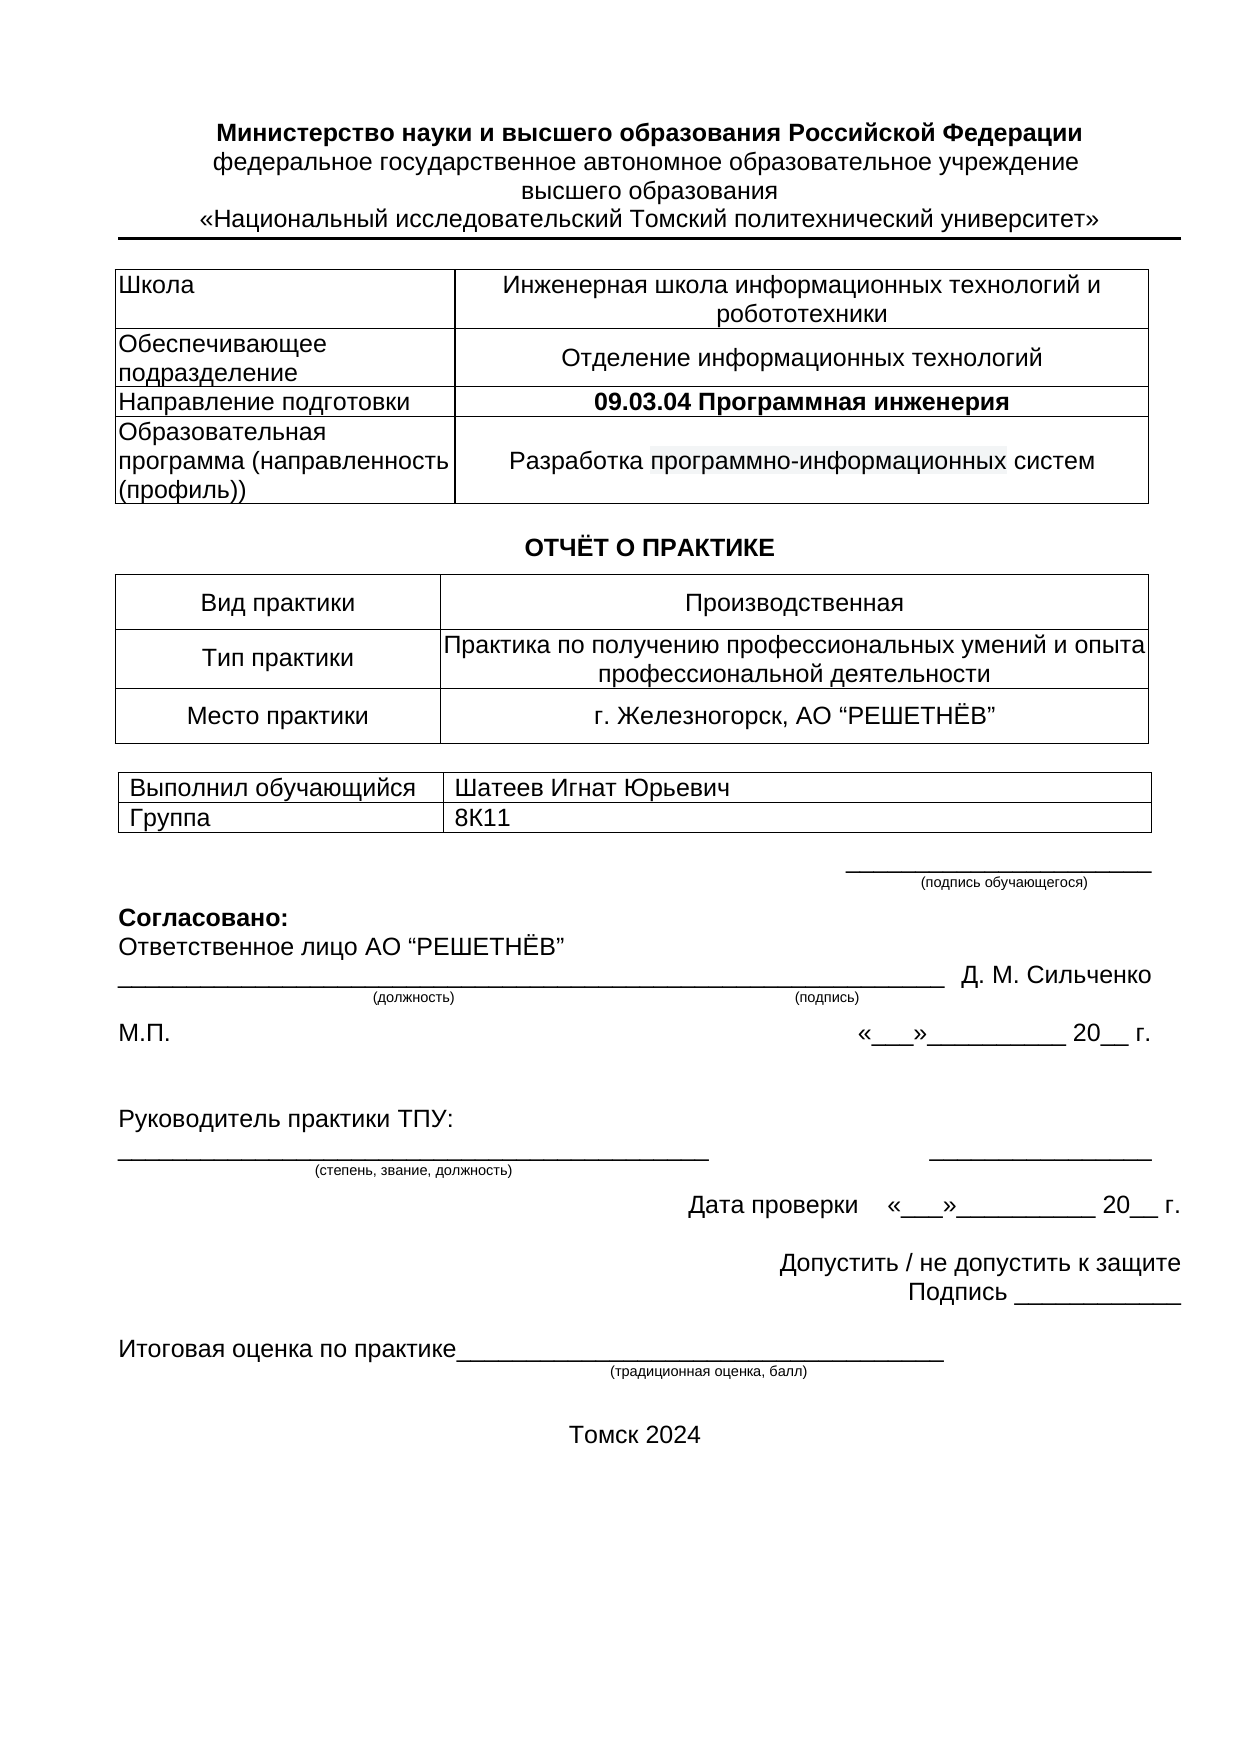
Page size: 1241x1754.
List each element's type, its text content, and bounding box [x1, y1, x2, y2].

text ______________________ [118, 845, 1181, 874]
text Подпись ____________ [118, 1277, 1181, 1305]
text М.П. «___»__________ 20__ г. [118, 1018, 1181, 1047]
table_cell 09.03.04 Программная инженерия [456, 387, 1148, 416]
text Министерство науки и высшего образования Российской Федерации [118, 118, 1181, 147]
text ОТЧЁТ О ПРАКТИКЕ [118, 533, 1181, 562]
table_header Шатеев Игнат Юрьевич [444, 773, 1151, 802]
text Дата проверки «___»__________ 20__ г. [591, 1190, 1181, 1219]
table_header Производственная [441, 575, 1148, 629]
table_cell Группа [119, 803, 443, 832]
table_cell Отделение информационных технологий [456, 329, 1148, 386]
text Итоговая оценка по практике [118, 1334, 1181, 1363]
text (традиционная оценка, балл) [118, 1363, 1181, 1392]
table_header Инженерная школа информационных технологий и робототехники [456, 270, 1148, 328]
table_cell Направление подготовки [116, 387, 454, 416]
text федеральное государственное автономное образовательное учреждение высшего образования [118, 147, 1181, 204]
text Ответственное лицо АО “РЕШЕТНЁВ” [118, 932, 1181, 960]
table_cell г. Железногорск, АО “РЕШЕТНЁВ” [441, 689, 1148, 742]
text (должность) (подпись) [118, 989, 1181, 1018]
table_cell 8К11 [444, 803, 1151, 832]
text «Национальный исследовательский Томский политехнический университет» [118, 204, 1181, 237]
table_cell Разработка программно-информационных систем [456, 417, 1148, 503]
table_header Вид практики [116, 575, 440, 629]
text ________________ [118, 1133, 1181, 1162]
text Томск 2024 [88, 1420, 1181, 1449]
text Допустить / не допустить к защите [118, 1248, 1181, 1277]
table_cell Образовательная программа (направленность (профиль)) [116, 417, 454, 503]
text (подпись обучающегося) [118, 874, 1181, 903]
text Д. М. Сильченко [118, 960, 1181, 989]
text Согласовано: [118, 903, 1181, 932]
text Руководитель практики ТПУ: [118, 1104, 1181, 1133]
table_header Выполнил обучающийся [119, 773, 443, 802]
table_cell Место практики [116, 689, 440, 742]
table_cell Обеспечивающее подразделение [116, 329, 454, 386]
table_header Школа [116, 270, 454, 328]
table_cell Тип практики [116, 630, 440, 688]
table_cell Практика по получению профессиональных умений и опыта профессиональной деятельности [441, 630, 1148, 688]
text (степень, звание, должность) [118, 1162, 1181, 1190]
